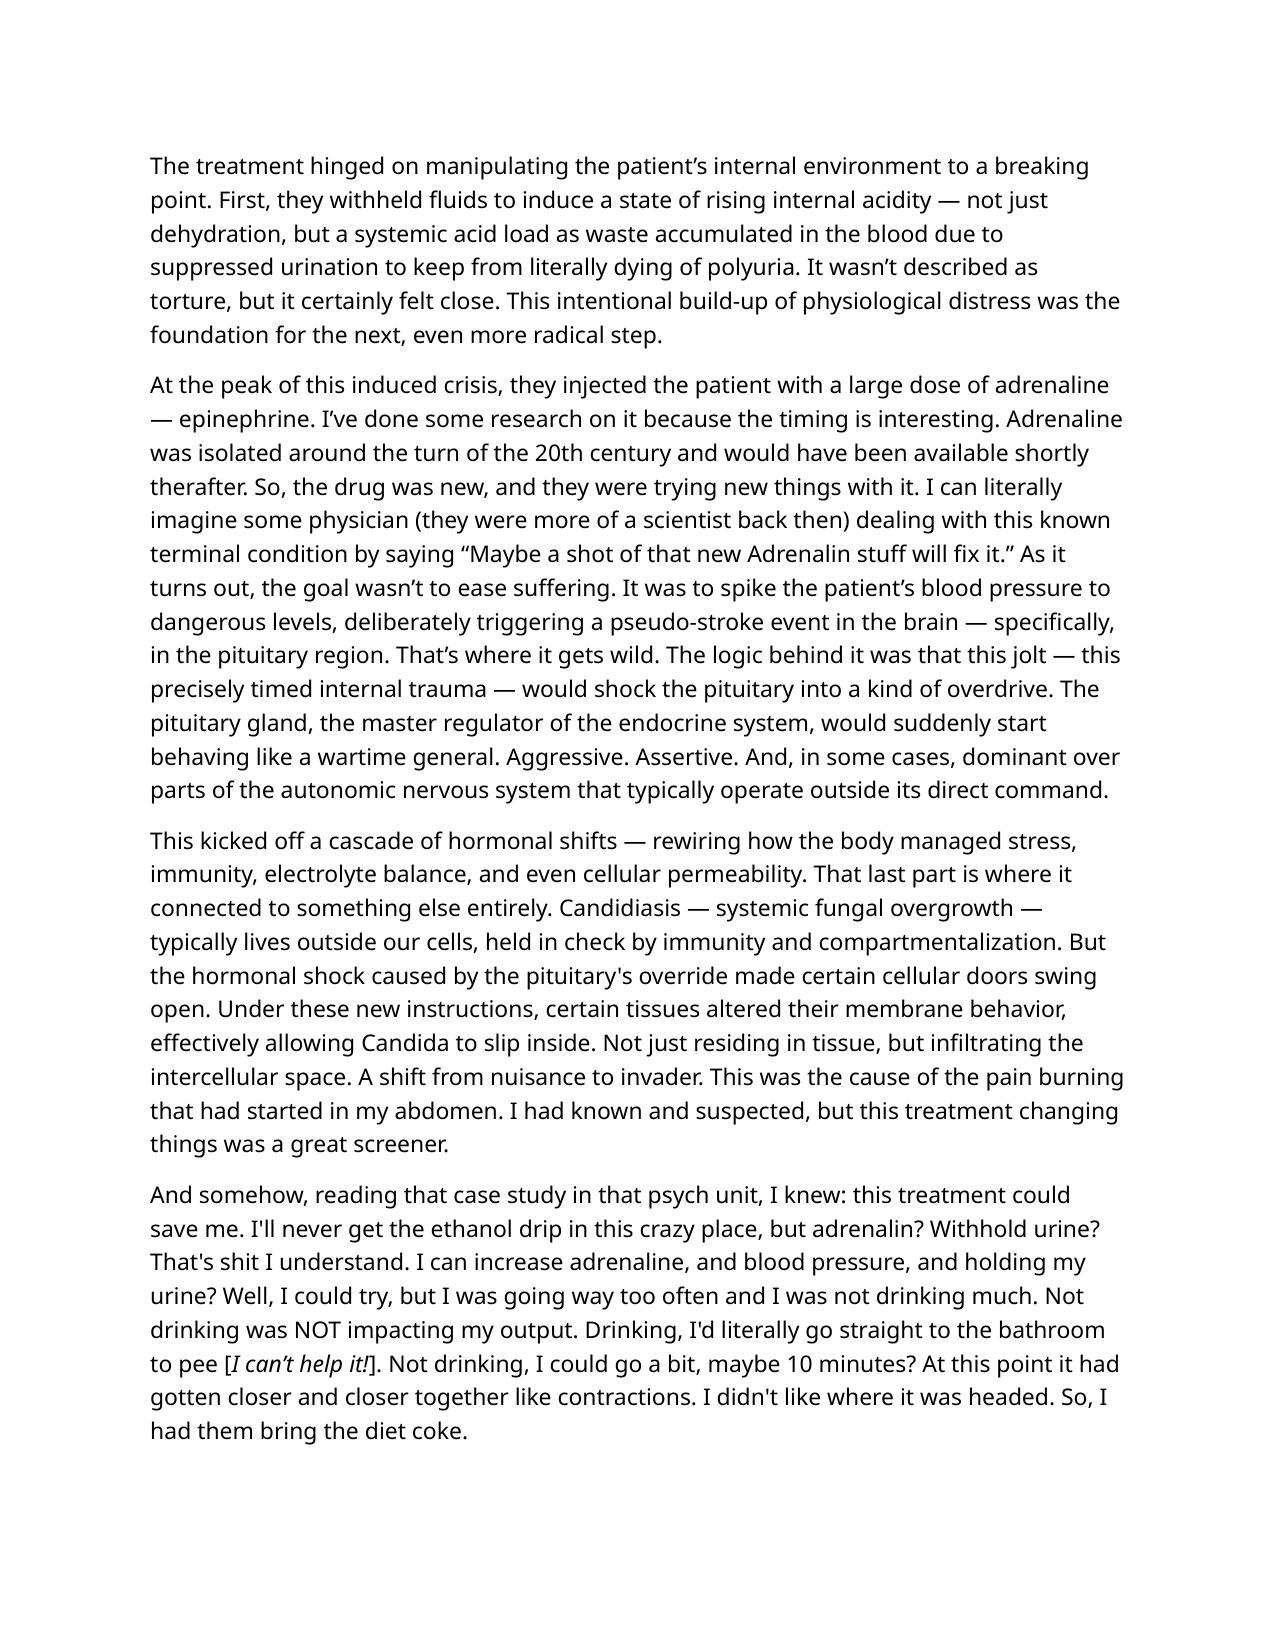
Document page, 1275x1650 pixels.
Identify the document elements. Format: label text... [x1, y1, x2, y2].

text This kicked off a cascade of hormonal shifts — rewiring how the body managed stress, immunity, electrolyte balance, and even cellular permeability. That last part is where it connected to something else entirely. Candidiasis — systemic fungal overgrowth — typically lives outside our cells, held in check by immunity and compartmentalization. But the hormonal shock caused by the pituitary's override made certain cellular doors swing open. Under these new instructions, certain tissues altered their membrane behavior, effectively allowing Candida to slip inside. Not just residing in tissue, but infiltrating the intercellular space. A shift from nuisance to invader. This was the cause of the pain burning that had started in my abdomen. I had known and suspected, but this treatment changing things was a great screener. [150, 824, 1125, 1159]
text The treatment hinged on manipulating the patient’s internal environment to a breaking point. First, they withheld fluids to induce a state of rising internal acidity — not just dehydration, but a systemic acid load as waste accumulated in the blood due to suppressed urination to keep from literally dying of polyuria. It wasn’t described as torture, but it certainly felt close. This intentional build-up of physiological distress was the foundation for the next, even more radical step. [150, 150, 1125, 350]
text At the peak of this induced crisis, they injected the patient with a large dose of adrenaline — epinephrine. I’ve done some research on it because the timing is interesting. Adrenaline was isolated around the turn of the 20th century and would have been available shortly therafter. So, the drug was new, and they were trying new things with it. I can literally imagine some physician (they were more of a scientist back then) dealing with this known terminal condition by saying “Maybe a shot of that new Adrenalin stuff will fix it.” As it turns out, the goal wasn’t to ease suffering. It was to spike the patient’s blood pressure to dangerous levels, deliberately triggering a pseudo-stroke event in the brain — specifically, in the pituitary region. That’s where it gets wild. The logic behind it was that this jolt — this precisely timed internal trauma — would shock the pituitary into a kind of overdrive. The pituitary gland, the master regulator of the endocrine system, would suddenly start behaving like a wartime general. Aggressive. Assertive. And, in some cases, dominant over parts of the autonomic nervous system that typically operate outside its direct command. [150, 369, 1125, 805]
text And somehow, reading that case study in that psych unit, I knew: this treatment could save me. I'll never get the ethanol drip in this crazy place, but adrenalin? Withhold urine? That's shit I understand. I can increase adrenaline, and blood pressure, and holding my urine? Well, I could try, but I was going way too often and I was not drinking much. Not drinking was NOT impacting my output. Drinking, I'd literally go straight to the bathroom to pee [I can’t help it!]. Not drinking, I could go a bit, maybe 10 minutes? At this point it had gotten closer and closer together like contractions. I didn't like where it was headed. So, I had them bring the diet coke. [150, 1179, 1125, 1446]
